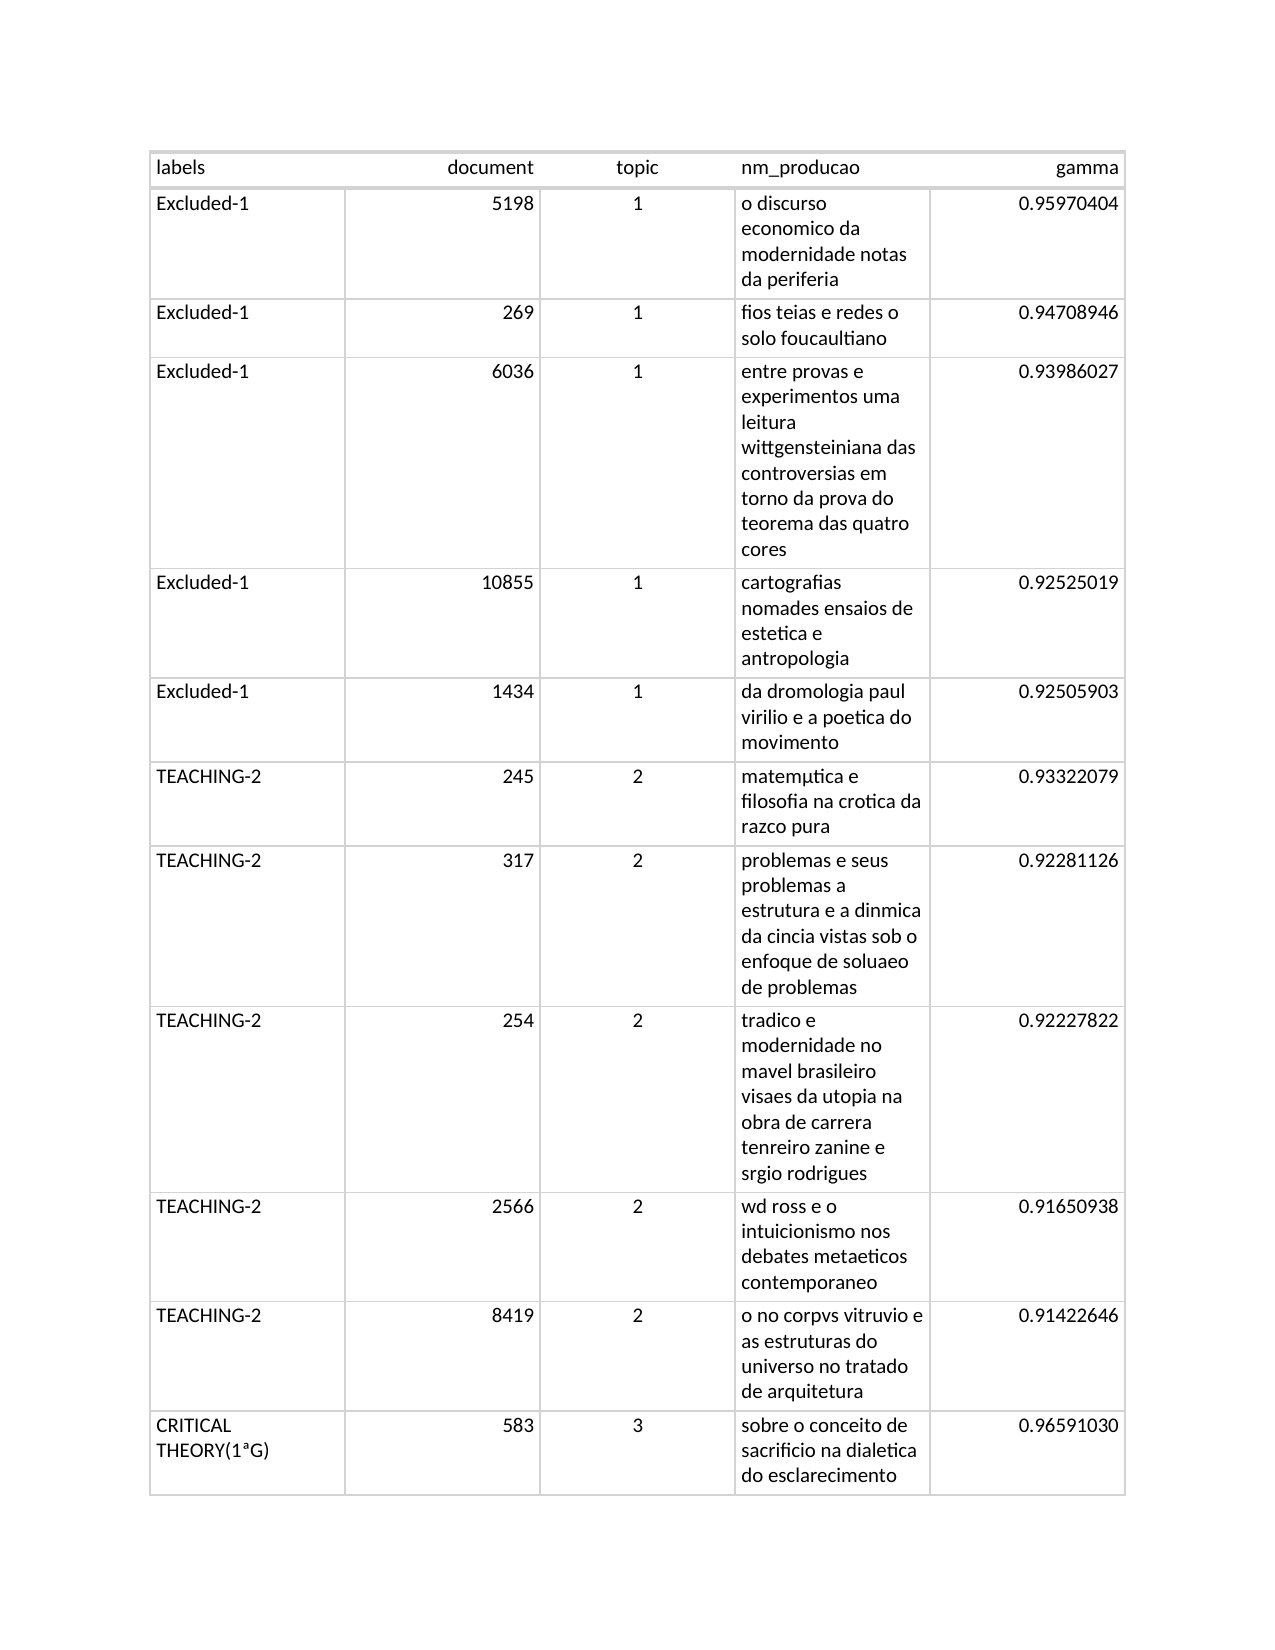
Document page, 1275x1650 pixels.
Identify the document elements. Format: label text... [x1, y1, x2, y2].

table_cell 1434 [346, 679, 539, 761]
table_cell fios teias e redes o solo foucaultiano [736, 300, 929, 357]
table_cell 245 [346, 763, 539, 845]
table_cell 2 [541, 763, 734, 845]
table_cell 254 [346, 1007, 539, 1191]
table_cell da dromologia paul virilio e a poetica do movimento [736, 679, 929, 761]
table_cell 1 [541, 358, 734, 568]
table_cell 583 [346, 1412, 539, 1494]
table_cell 2 [541, 1193, 734, 1301]
table_cell Excluded-1 [151, 679, 344, 761]
table_cell 8419 [346, 1302, 539, 1410]
table_cell 0.93322079 [931, 763, 1124, 845]
table_cell 0.92525019 [931, 569, 1124, 677]
table_cell 0.92505903 [931, 679, 1124, 761]
table_cell matemµtica e filosofia na crotica da razco pura [736, 763, 929, 845]
table_cell 0.95970404 [931, 190, 1124, 298]
table_cell sobre o conceito de sacrificio na dialetica do esclarecimento [736, 1412, 929, 1494]
table_cell Excluded-1 [151, 358, 344, 568]
table_cell CRITICAL THEORY(1ªG) [151, 1412, 344, 1494]
table_header labels [151, 154, 345, 186]
table_cell TEACHING-2 [151, 763, 344, 845]
table_cell 317 [346, 847, 539, 1006]
table_cell problemas e seus problemas a estrutura e a dinmica da cincia vistas sob o enfoque de soluaeo de problemas [736, 847, 929, 1006]
table_cell TEACHING-2 [151, 1193, 344, 1301]
table_cell o discurso economico da modernidade notas da periferia [736, 190, 929, 298]
table_cell 1 [541, 300, 734, 357]
table_cell entre provas e experimentos uma leitura wittgensteiniana das controversias em torno da prova do teorema das quatro cores [736, 358, 929, 568]
table_cell 0.92281126 [931, 847, 1124, 1006]
table_cell 0.92227822 [931, 1007, 1124, 1191]
table_cell Excluded-1 [151, 190, 344, 298]
table_cell 1 [541, 190, 734, 298]
table_cell 269 [346, 300, 539, 357]
table_cell 1 [541, 679, 734, 761]
table_cell 3 [541, 1412, 734, 1494]
table_cell 2 [541, 847, 734, 1006]
table_cell 0.93986027 [931, 358, 1124, 568]
table_cell 2566 [346, 1193, 539, 1301]
table_cell 5198 [346, 190, 539, 298]
table_cell Excluded-1 [151, 300, 344, 357]
table_cell 0.91650938 [931, 1193, 1124, 1301]
table_cell Excluded-1 [151, 569, 344, 677]
table_header gamma [930, 154, 1124, 186]
table_cell o no corpvs vitruvio e as estruturas do universo no tratado de arquitetura [736, 1302, 929, 1410]
table_header nm_producao [735, 154, 930, 186]
table_cell 2 [541, 1007, 734, 1191]
table_cell 0.94708946 [931, 300, 1124, 357]
table_cell 1 [541, 569, 734, 677]
table_cell TEACHING-2 [151, 847, 344, 1006]
table_cell 0.91422646 [931, 1302, 1124, 1410]
table_cell 6036 [346, 358, 539, 568]
table_header document [345, 154, 540, 186]
table_cell cartografias nomades ensaios de estetica e antropologia [736, 569, 929, 677]
table_cell wd ross e o intuicionismo nos debates metaeticos contemporaneo [736, 1193, 929, 1301]
table_cell 2 [541, 1302, 734, 1410]
table_cell 0.96591030 [931, 1412, 1124, 1494]
table_cell TEACHING-2 [151, 1007, 344, 1191]
table_header topic [540, 154, 735, 186]
table_cell tradico e modernidade no mavel brasileiro visaes da utopia na obra de carrera tenreiro zanine e srgio rodrigues [736, 1007, 929, 1191]
table_cell 10855 [346, 569, 539, 677]
table_cell TEACHING-2 [151, 1302, 344, 1410]
